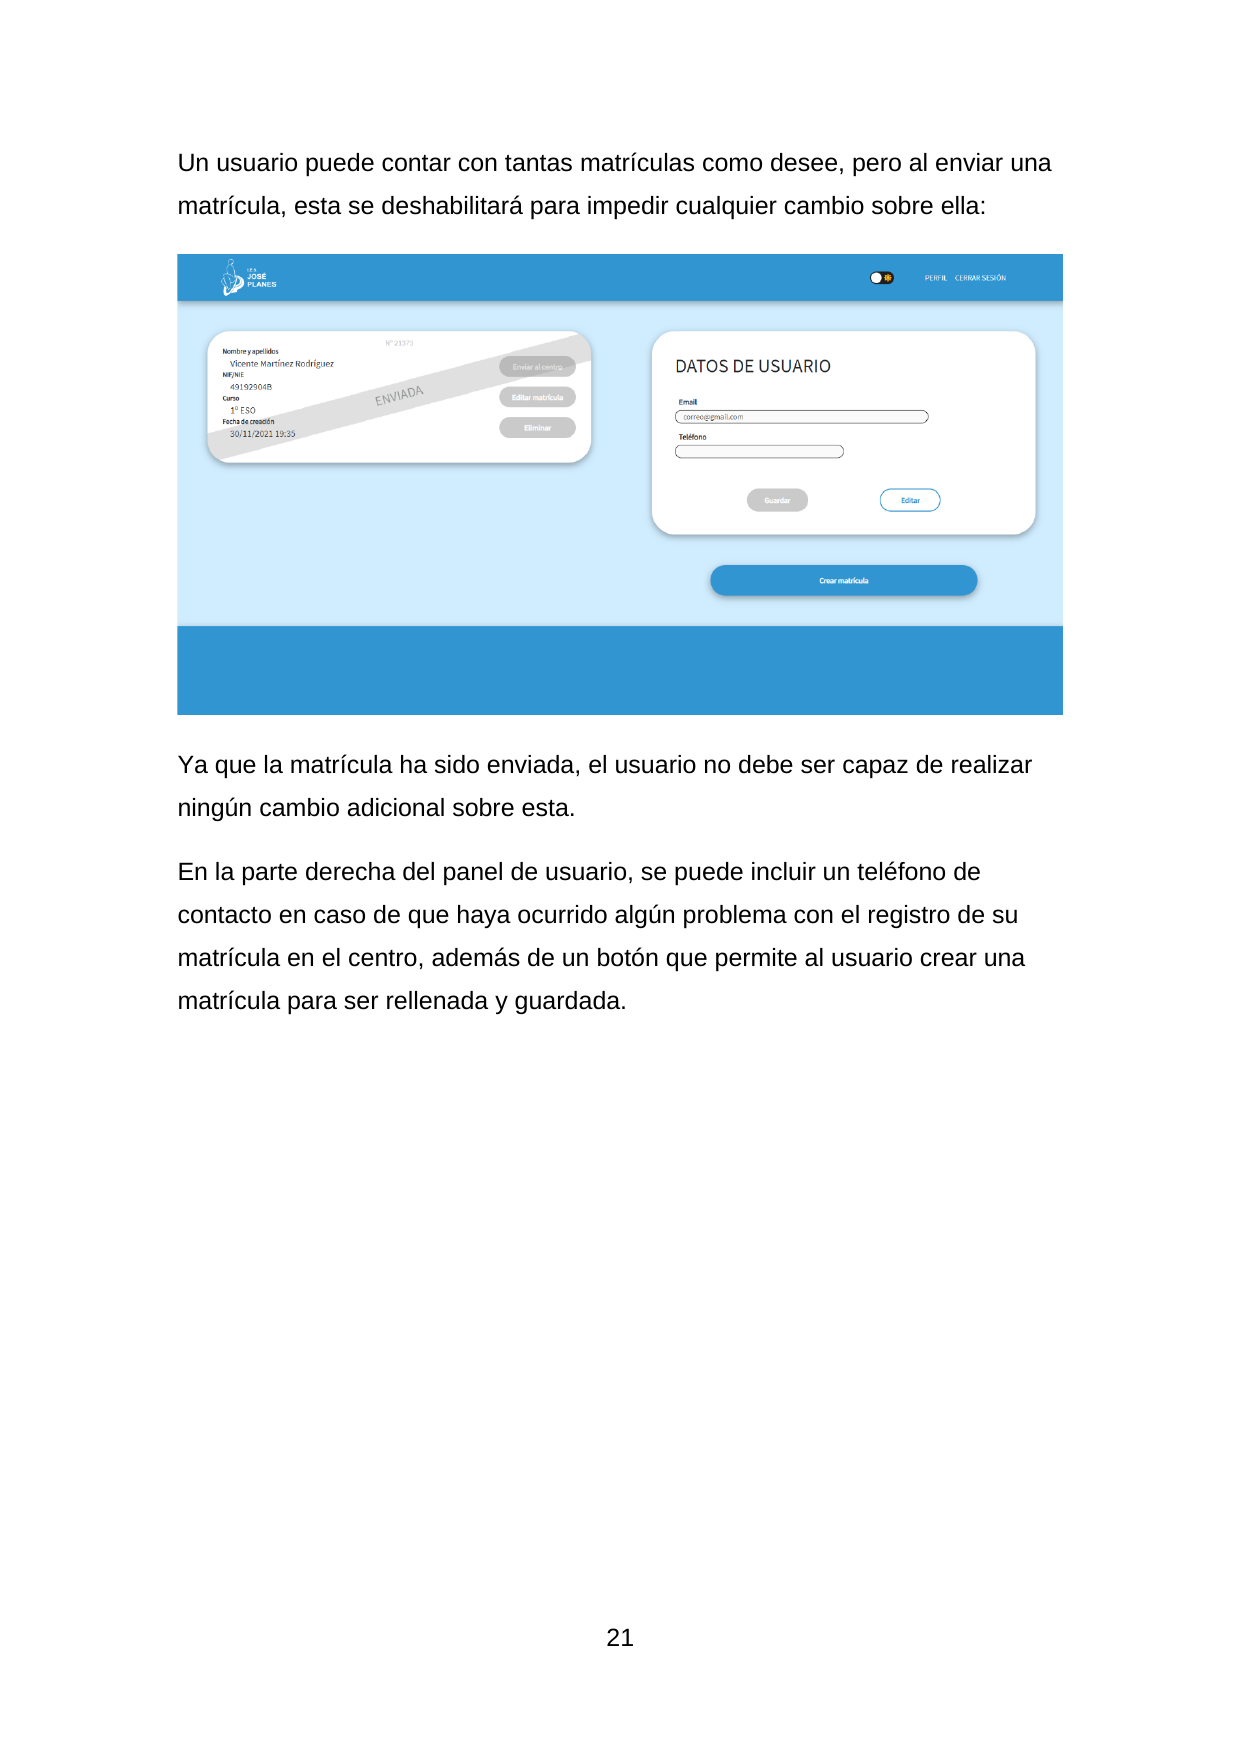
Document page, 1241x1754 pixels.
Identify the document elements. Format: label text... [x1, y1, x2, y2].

text Ya que la matrícula ha sido enviada, el usuario no debe ser capaz de realizar ningún cambio adicional sobre esta. [177, 750, 1063, 822]
text Un usuario puede contar con tantas matrículas como desee, pero al enviar una matrícula, esta se deshabilitará para impedir cualquier cambio sobre ella: [177, 148, 1063, 219]
picture [177, 254, 1063, 715]
text En la parte derecha del panel de usuario, se puede incluir un teléfono de contacto en caso de que haya ocurrido algún problema con el registro de su matrícula en el centro, además de un botón que permite al usuario crear una matrícula para ser rellenada y guardada. [177, 857, 1063, 1015]
